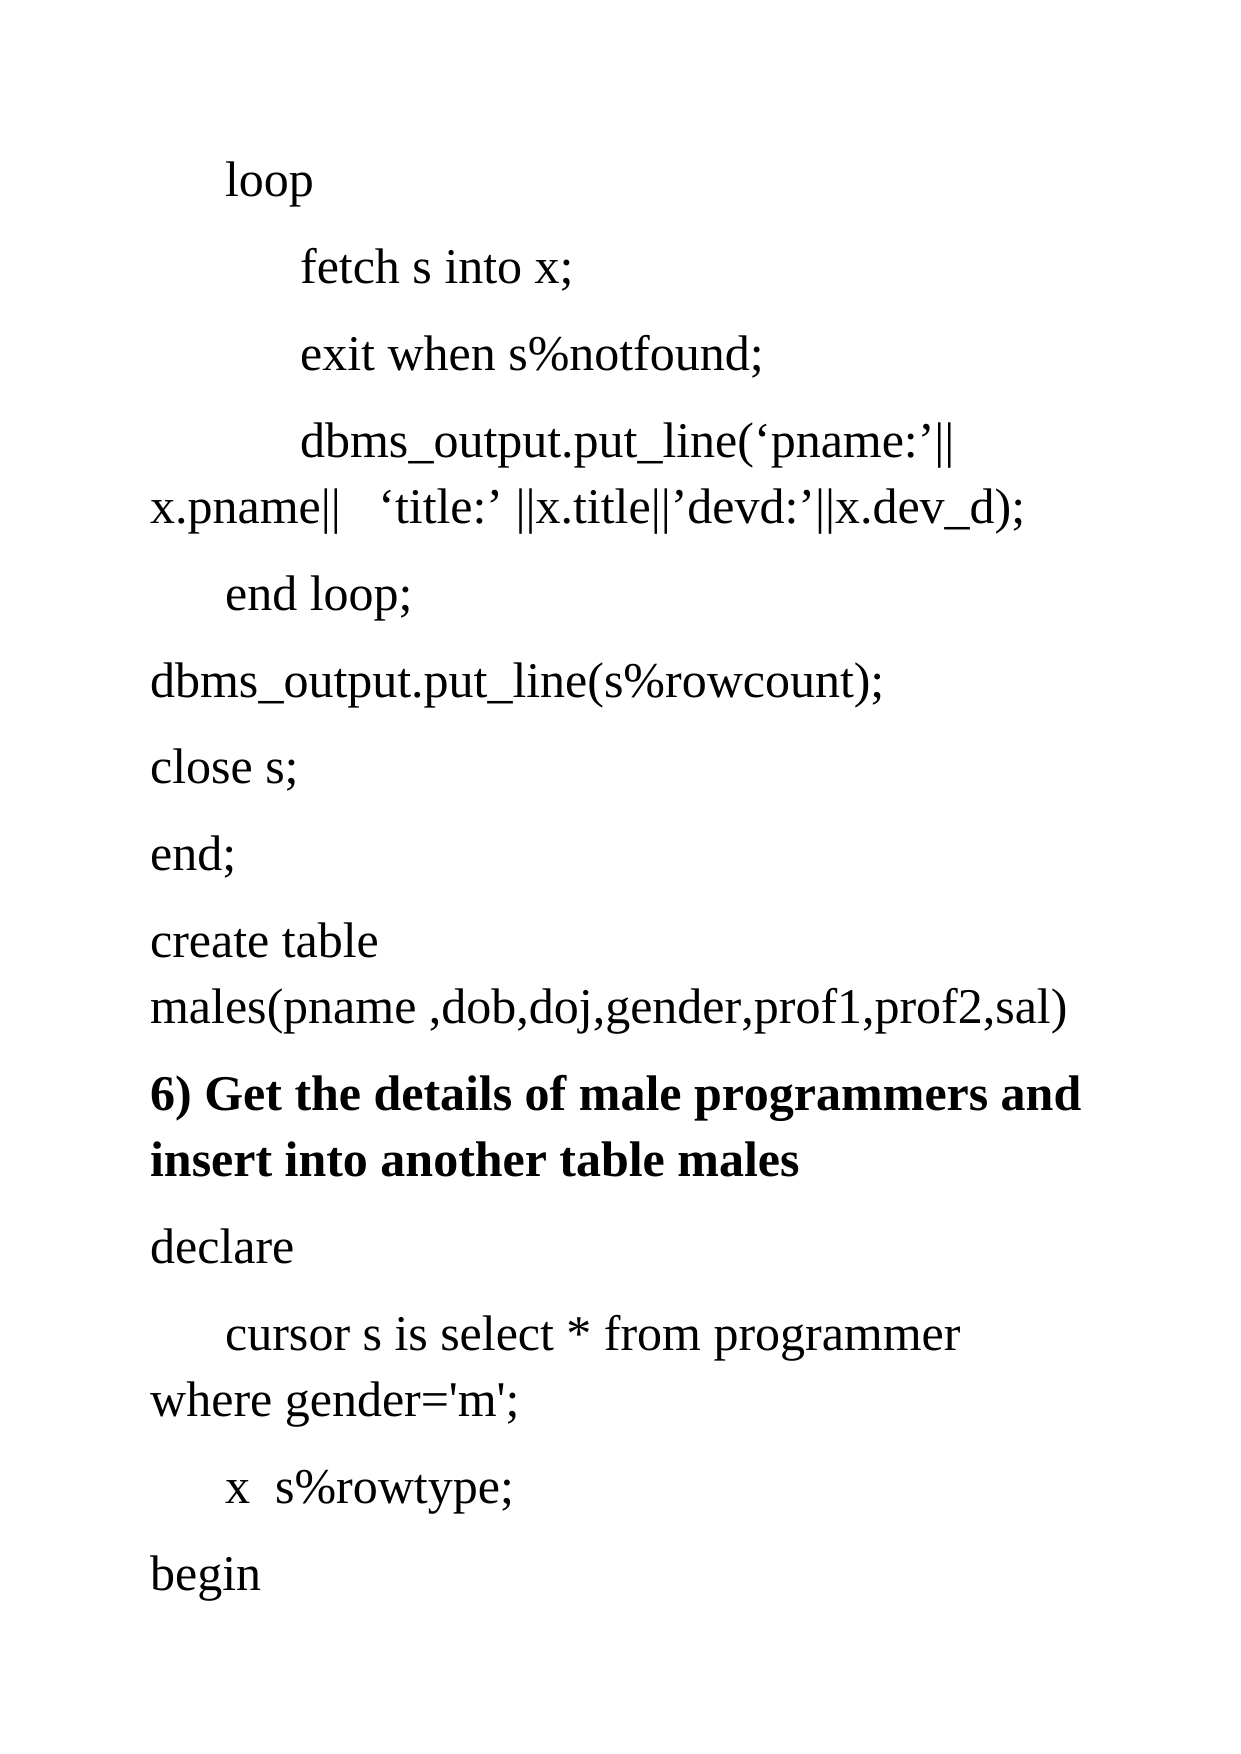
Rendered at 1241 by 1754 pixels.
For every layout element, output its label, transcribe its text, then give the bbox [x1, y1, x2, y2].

text declare [150, 1217, 1090, 1274]
text create table males(pname ,dob,doj,gender,prof1,prof2,sal) [150, 911, 1090, 1034]
text dbms_output.put_line(‘pname:’||x.pname|| ‘title:’ ||x.title||’devd:’||x.dev_d); [150, 411, 1090, 534]
text exit when s%notfound; [150, 324, 1090, 381]
text cursor s is select * from programmer where gender='m'; [150, 1304, 1090, 1427]
text end loop; [150, 563, 1090, 621]
text x s%rowtype; [150, 1457, 1090, 1514]
text close s; [150, 737, 1090, 795]
text dbms_output.put_line(s%rowcount); [150, 650, 1090, 708]
text end; [150, 824, 1090, 882]
text 6) Get the details of male programmers and insert into another table males [150, 1064, 1090, 1187]
text loop [150, 150, 1090, 207]
text begin [150, 1543, 1090, 1601]
text fetch s into x; [150, 237, 1090, 294]
